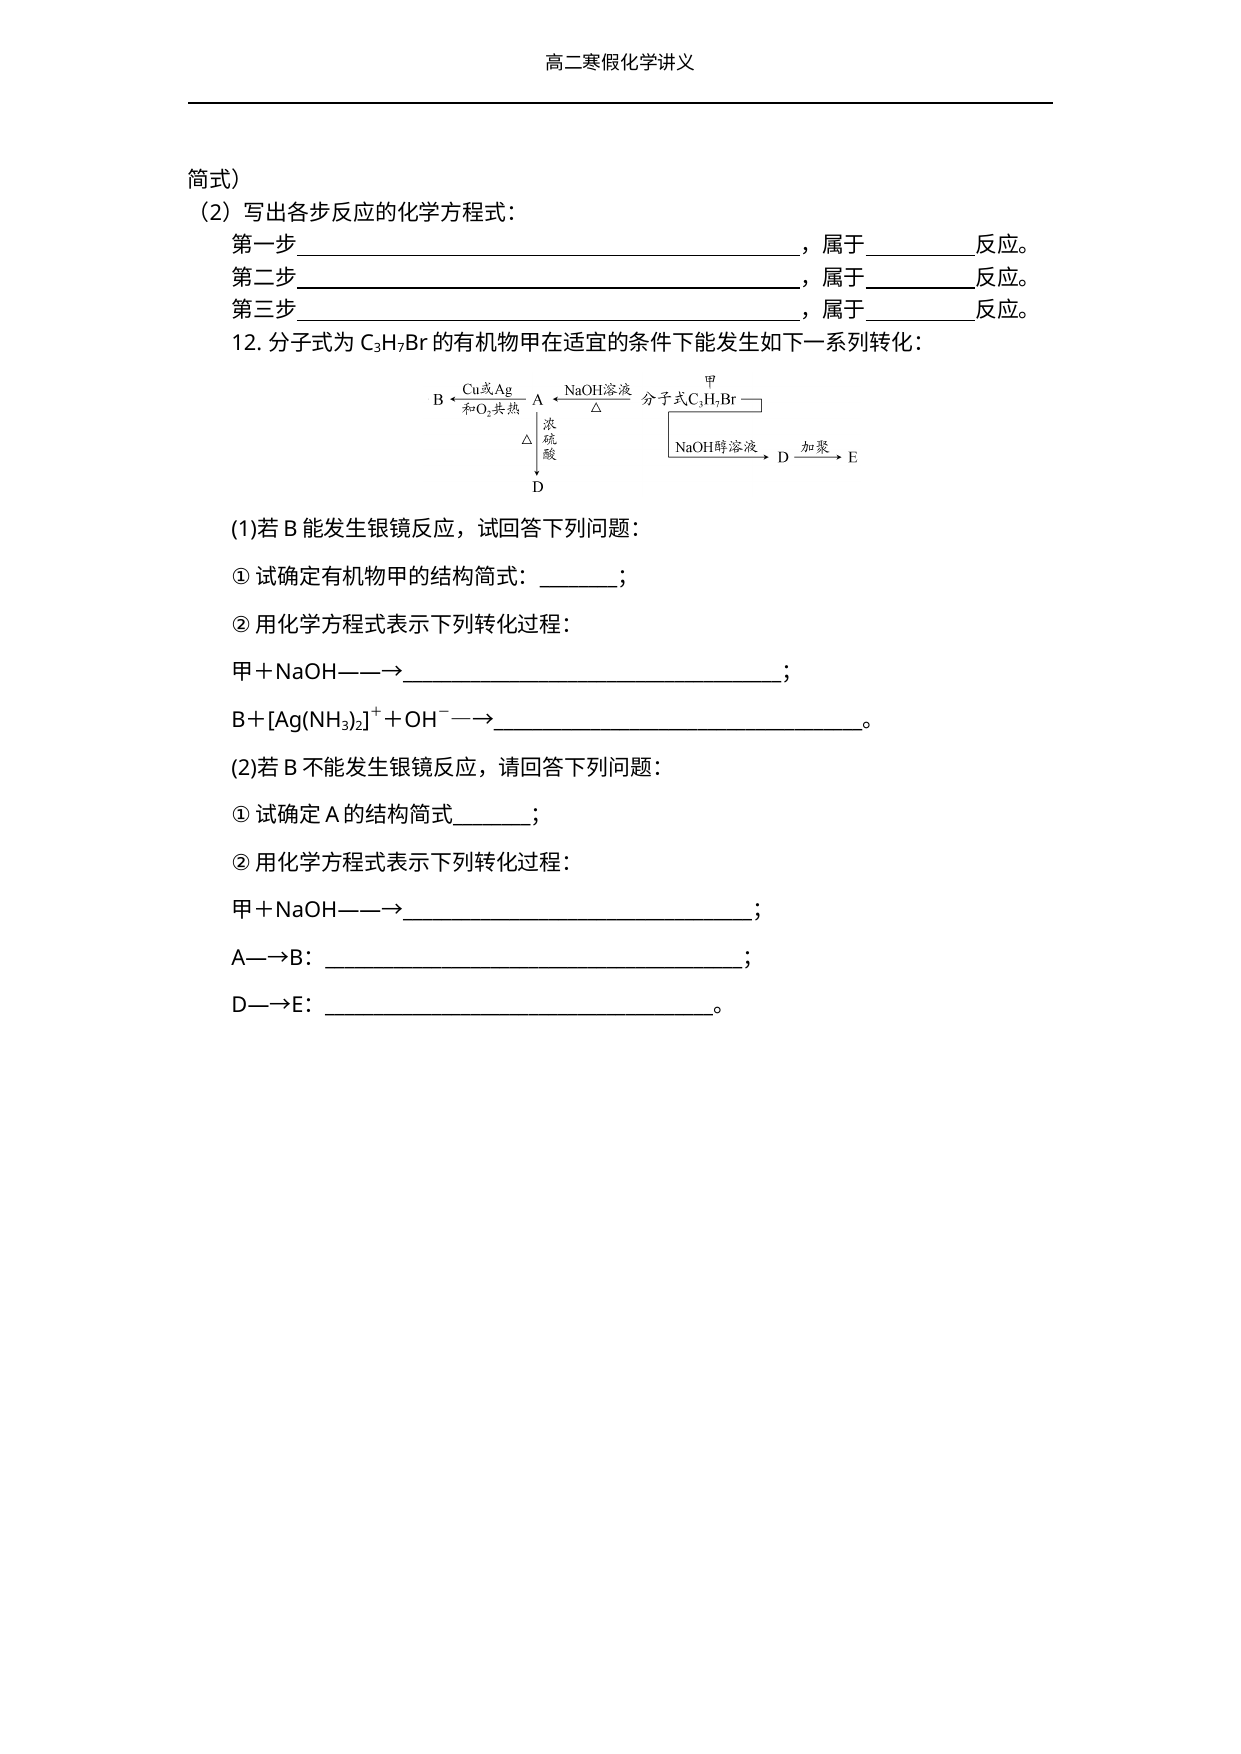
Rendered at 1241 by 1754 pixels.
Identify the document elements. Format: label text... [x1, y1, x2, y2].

text A―→B：___________________________________________； [187, 940, 1053, 972]
text (1)若B能发生银镜反应，试回答下列问题： [187, 511, 1053, 543]
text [187, 162, 1053, 194]
text ②用化学方程式表示下列转化过程： [187, 607, 1053, 638]
text 第二步 ，属于 反应。 [187, 259, 1053, 292]
text 甲＋NaOH____________________________________； [187, 892, 1053, 924]
text D―→E：________________________________________。 [187, 987, 1053, 1019]
picture [422, 372, 862, 497]
text ①试确定A的结构简式________； [187, 797, 1053, 829]
text （2）写出各步反应的化学方程式： [187, 194, 1053, 227]
text B＋[Ag(NH3)2]＋＋OH－―→______________________________________。 [187, 702, 1053, 734]
text (2)若B不能发生银镜反应，请回答下列问题： [187, 749, 1053, 781]
text 甲＋NaOH_______________________________________； [187, 654, 1053, 686]
text 第一步 ，属于 反应。 [187, 227, 1053, 259]
text ①试确定有机物甲的结构简式：________； [187, 559, 1053, 591]
text ②用化学方程式表示下列转化过程： [187, 845, 1053, 876]
text 第三步 ，属于 反应。 [187, 292, 1053, 324]
text 12. 分子式为C3H7Br的有机物甲在适宜的条件下能发生如下一系列转化： [187, 324, 1053, 356]
